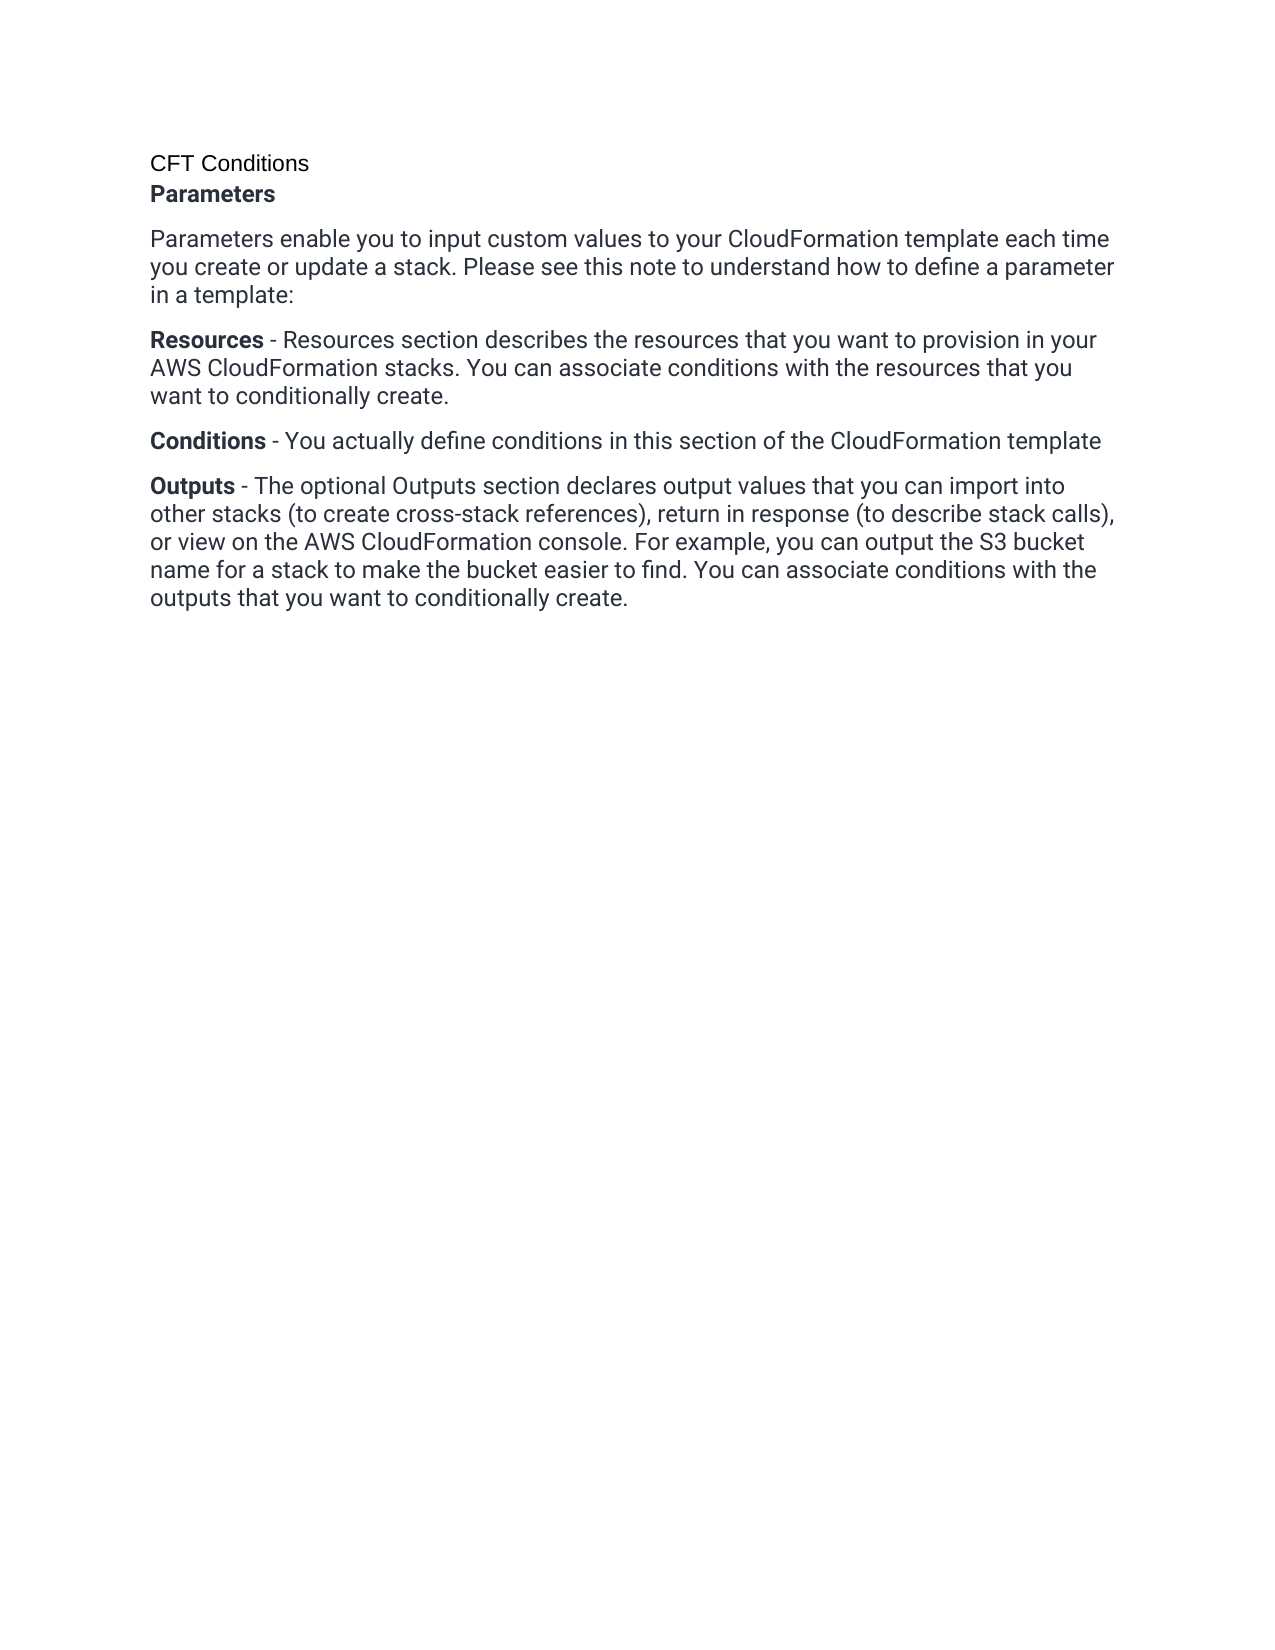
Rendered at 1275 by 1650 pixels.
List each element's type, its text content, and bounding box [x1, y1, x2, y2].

text Outputs - The optional Outputs section declares output values that you can import into other stacks (to create cross-stack references), return in response (to describe stack calls), or view on the AWS CloudFormation console. For example, you can output the S3 bucket name for a stack to make the bucket easier to find. You can associate conditions with the outputs that you want to conditionally create. [150, 472, 1125, 612]
text Parameters enable you to input custom values to your CloudFormation template each time you create or update a stack. Please see this note to understand how to define a parameter in a template: [150, 225, 1125, 309]
text Conditions - You actually define conditions in this section of the CloudFormation template [150, 427, 1125, 455]
text Parameters [150, 180, 1125, 208]
text CFT Conditions [150, 150, 1125, 176]
text Resources - Resources section describes the resources that you want to provision in your AWS CloudFormation stacks. You can associate conditions with the resources that you want to conditionally create. [150, 326, 1125, 410]
